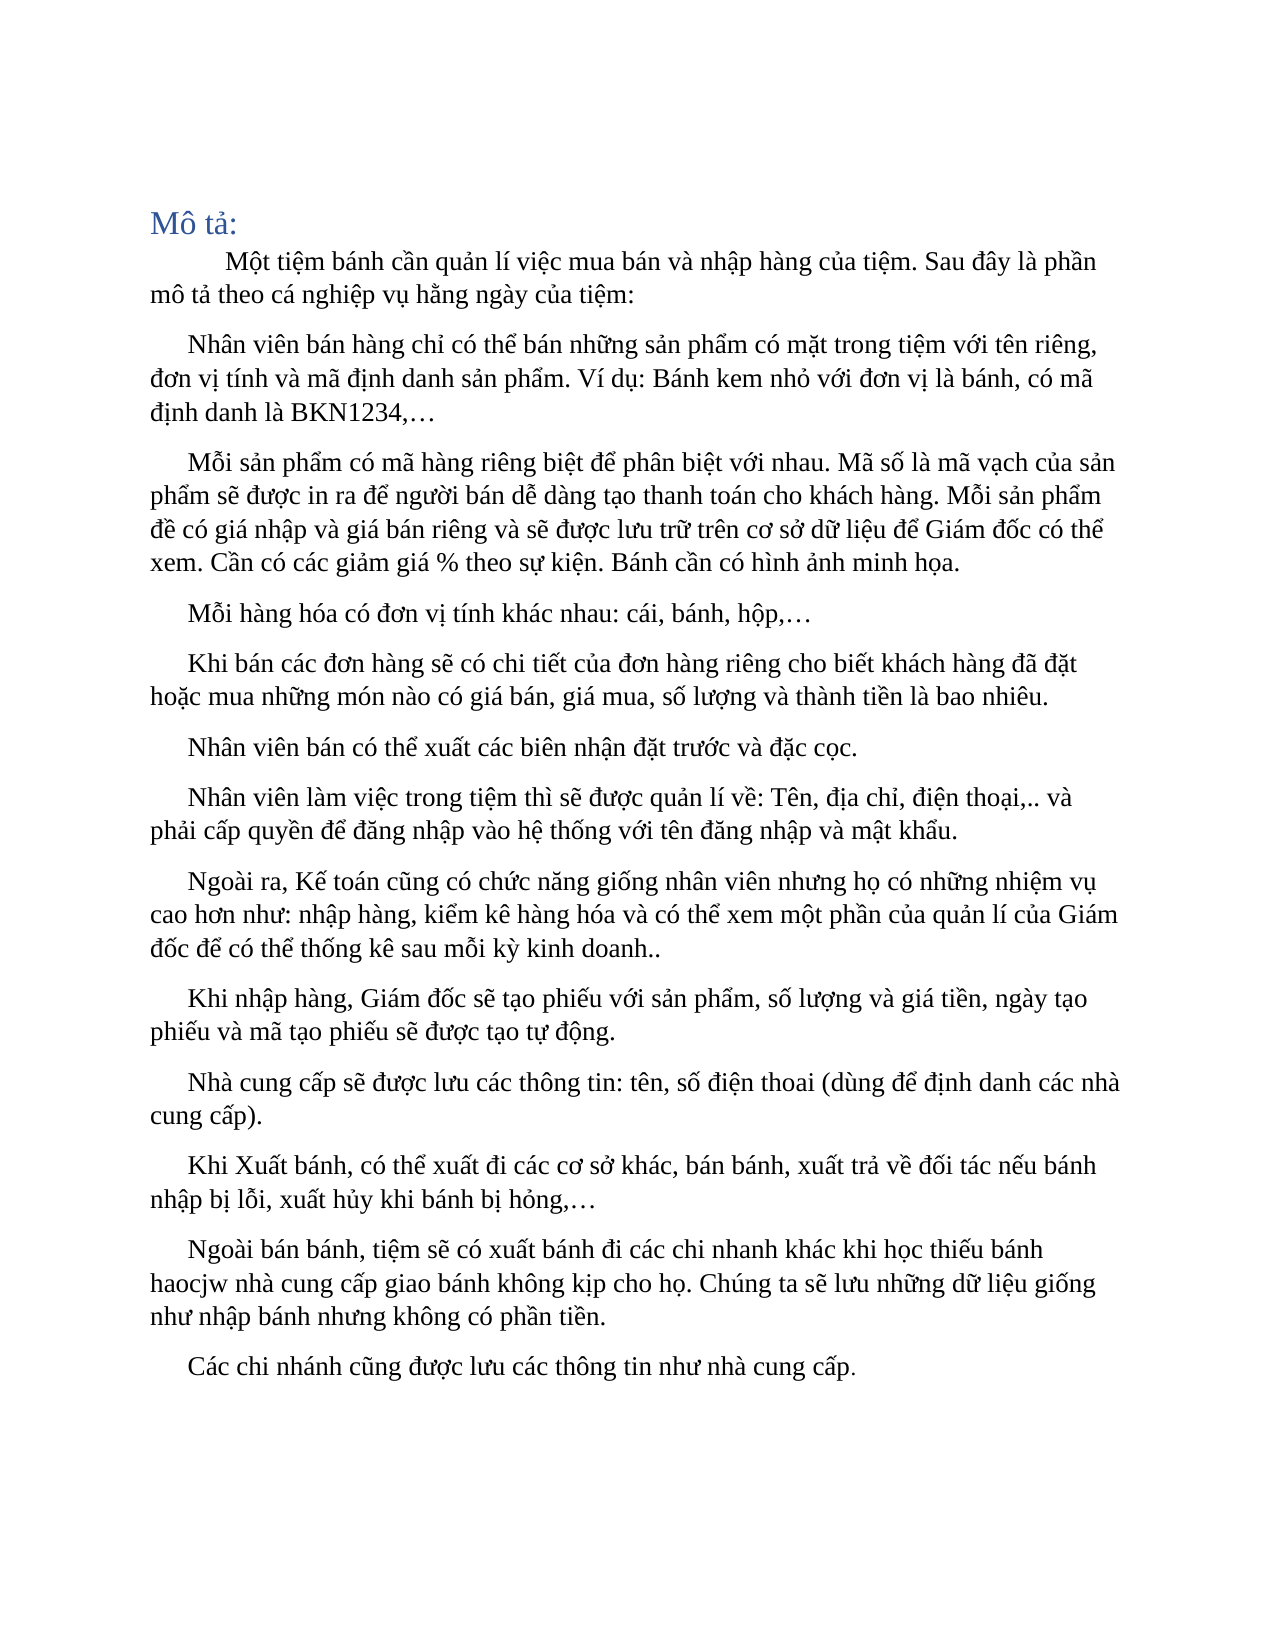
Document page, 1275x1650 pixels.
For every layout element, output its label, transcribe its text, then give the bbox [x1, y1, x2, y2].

text Mỗi hàng hóa có đơn vị tính khác nhau: cái, bánh, hộp,… [150, 597, 1125, 628]
text Nhân viên bán có thể xuất các biên nhận đặt trước và đặc cọc. [150, 731, 1125, 762]
text Ngoài bán bánh, tiệm sẽ có xuất bánh đi các chi nhanh khác khi học thiếu bánh haocjw nhà cung cấp giao bánh không kịp cho họ. Chúng ta sẽ lưu những dữ liệu giống như nhập bánh nhưng không có phần tiền. [150, 1233, 1125, 1331]
text Khi Xuất bánh, có thể xuất đi các cơ sở khác, bán bánh, xuất trả về đối tác nếu bánh nhập bị lỗi, xuất hủy khi bánh bị hỏng,… [150, 1149, 1125, 1214]
text Ngoài ra, Kế toán cũng có chức năng giống nhân viên nhưng họ có những nhiệm vụ cao hơn như: nhập hàng, kiểm kê hàng hóa và có thể xem một phần của quản lí của Giám đốc để có thể thống kê sau mỗi kỳ kinh doanh.. [150, 864, 1125, 963]
text Khi bán các đơn hàng sẽ có chi tiết của đơn hàng riêng cho biết khách hàng đã đặt hoặc mua những món nào có giá bán, giá mua, số lượng và thành tiền là bao nhiêu. [150, 647, 1125, 712]
text Một tiệm bánh cần quản lí việc mua bán và nhập hàng của tiệm. Sau đây là phần mô tả theo cá nghiệp vụ hằng ngày của tiệm: [150, 245, 1125, 309]
text Nhân viên bán hàng chỉ có thể bán những sản phẩm có mặt trong tiệm với tên riêng, đơn vị tính và mã định danh sản phẩm. Ví dụ: Bánh kem nhỏ với đơn vị là bánh, có mã định danh là BKN1234,… [150, 328, 1125, 427]
text Khi nhập hàng, Giám đốc sẽ tạo phiếu với sản phẩm, số lượng và giá tiền, ngày tạo phiếu và mã tạo phiếu sẽ được tạo tự động. [150, 982, 1125, 1047]
text Các chi nhánh cũng được lưu các thông tin như nhà cung cấp. [150, 1350, 1125, 1382]
text Nhân viên làm việc trong tiệm thì sẽ được quản lí về: Tên, địa chỉ, điện thoại,.. và phải cấp quyền để đăng nhập vào hệ thống với tên đăng nhập và mật khẩu. [150, 781, 1125, 846]
text Mỗi sản phẩm có mã hàng riêng biệt để phân biệt với nhau. Mã số là mã vạch của sản phẩm sẽ được in ra để người bán dễ dàng tạo thanh toán cho khách hàng. Mỗi sản phẩm đề có giá nhập và giá bán riêng và sẽ được lưu trữ trên cơ sở dữ liệu để Giám đốc có thể xem. Cần có các giảm giá % theo sự kiện. Bánh cần có hình ảnh minh họa. [150, 446, 1125, 578]
subtitle Mô tả: [150, 203, 1125, 242]
text Nhà cung cấp sẽ được lưu các thông tin: tên, số điện thoai (dùng để định danh các nhà cung cấp). [150, 1066, 1125, 1130]
